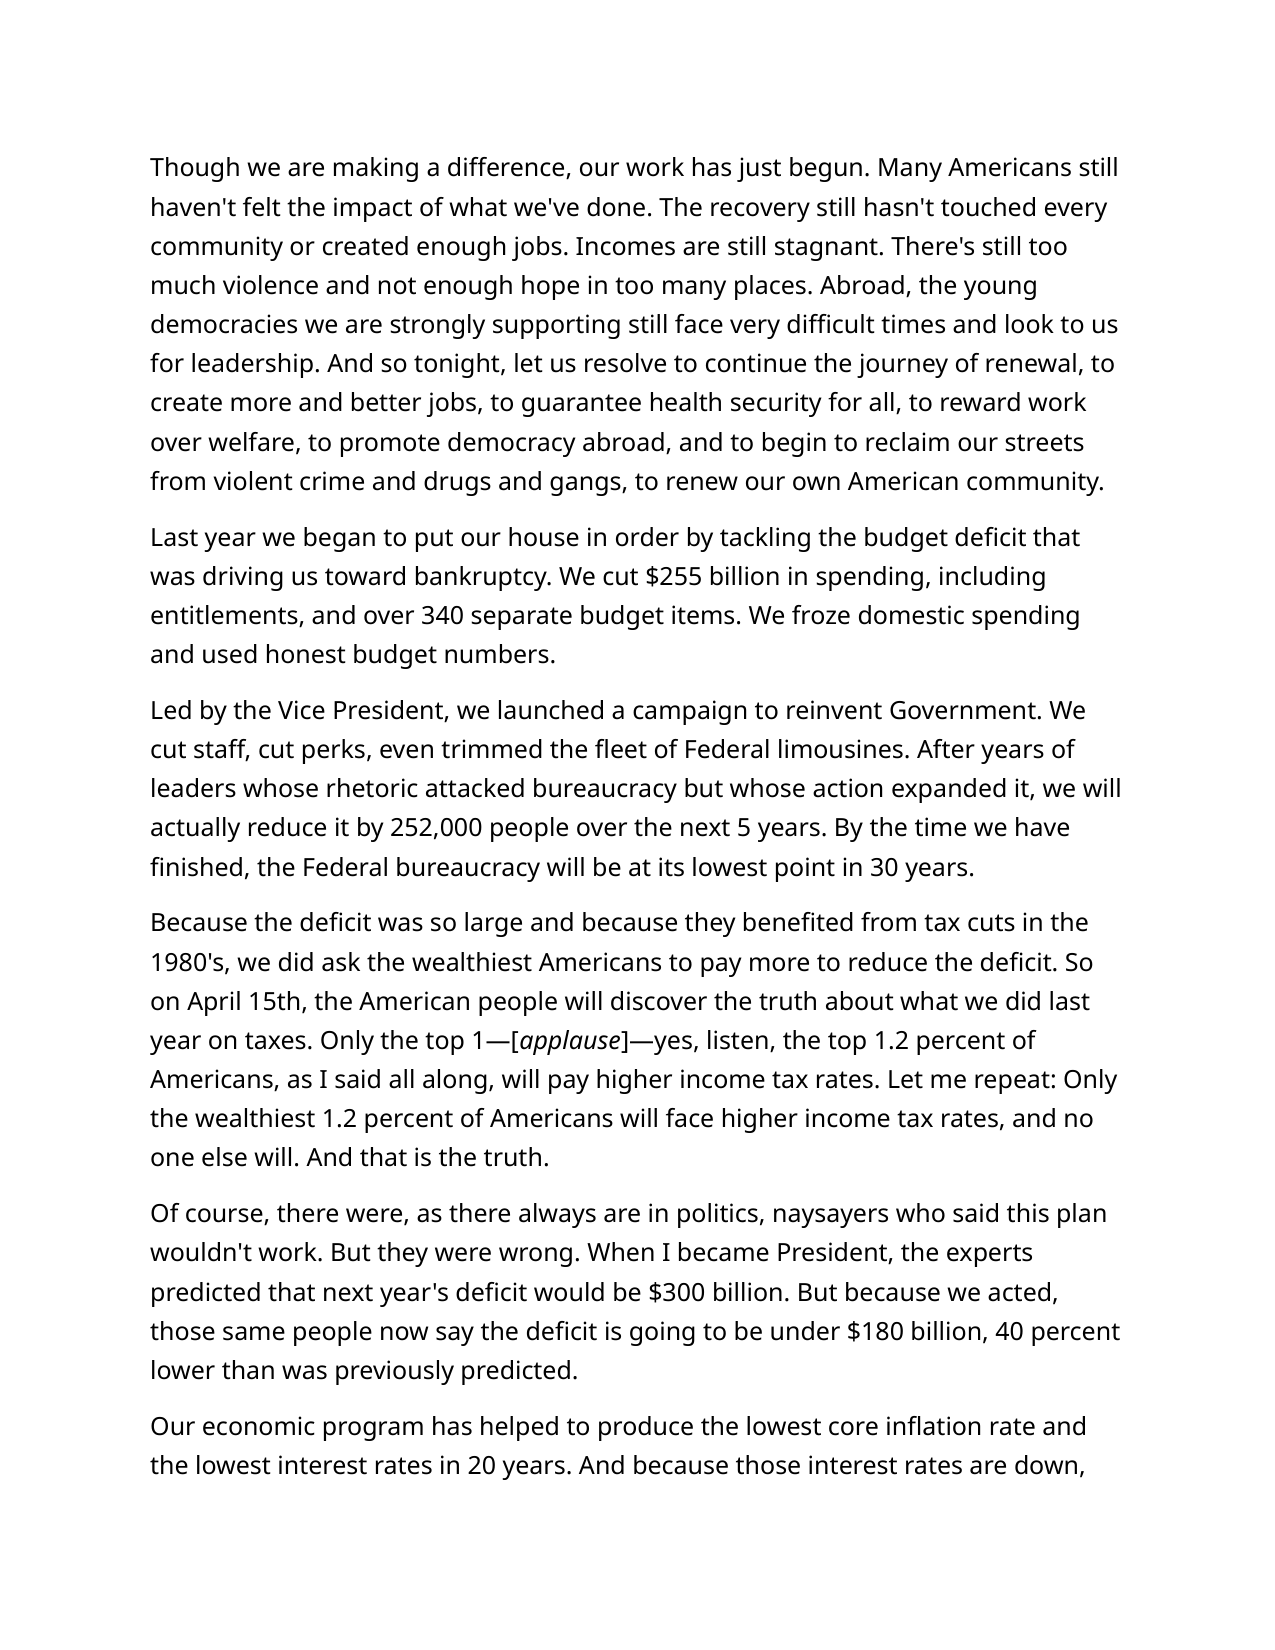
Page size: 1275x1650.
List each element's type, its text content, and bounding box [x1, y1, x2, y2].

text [150, 1408, 1125, 1482]
text Led by the Vice President, we launched a campaign to reinvent Government. We cut staff, cut perks, even trimmed the fleet of Federal limousines. After years of leaders whose rhetoric attacked bureaucracy but whose action expanded it, we will actually reduce it by 252,000 people over the next 5 years. By the time we have finished, the Federal bureaucracy will be at its lowest point in 30 years. [150, 692, 1125, 883]
text Because the deficit was so large and because they benefited from tax cuts in the 1980's, we did ask the wealthiest Americans to pay more to reduce the deficit. So on April 15th, the American people will discover the truth about what we did last year on taxes. Only the top 1—[applause]—yes, listen, the top 1.2 percent of Americans, as I said all along, will pay higher income tax rates. Let me repeat: Only the wealthiest 1.2 percent of Americans will face higher income tax rates, and no one else will. And that is the truth. [150, 905, 1125, 1174]
text Of course, there were, as there always are in politics, naysayers who said this plan wouldn't work. But they were wrong. When I became President, the experts predicted that next year's deficit would be $300 billion. But because we acted, those same people now say the deficit is going to be under $180 billion, 40 percent lower than was previously predicted. [150, 1196, 1125, 1387]
text Last year we began to put our house in order by tackling the budget deficit that was driving us toward bankruptcy. We cut $255 billion in spending, including entitlements, and over 340 separate budget items. We froze domestic spending and used honest budget numbers. [150, 519, 1125, 671]
text Though we are making a difference, our work has just begun. Many Americans still haven't felt the impact of what we've done. The recovery still hasn't touched every community or created enough jobs. Incomes are still stagnant. There's still too much violence and not enough hope in too many places. Abroad, the young democracies we are strongly supporting still face very difficult times and look to us for leadership. And so tonight, let us resolve to continue the journey of renewal, to create more and better jobs, to guarantee health security for all, to reward work over welfare, to promote democracy abroad, and to begin to reclaim our streets from violent crime and drugs and gangs, to renew our own American community. [150, 150, 1125, 497]
